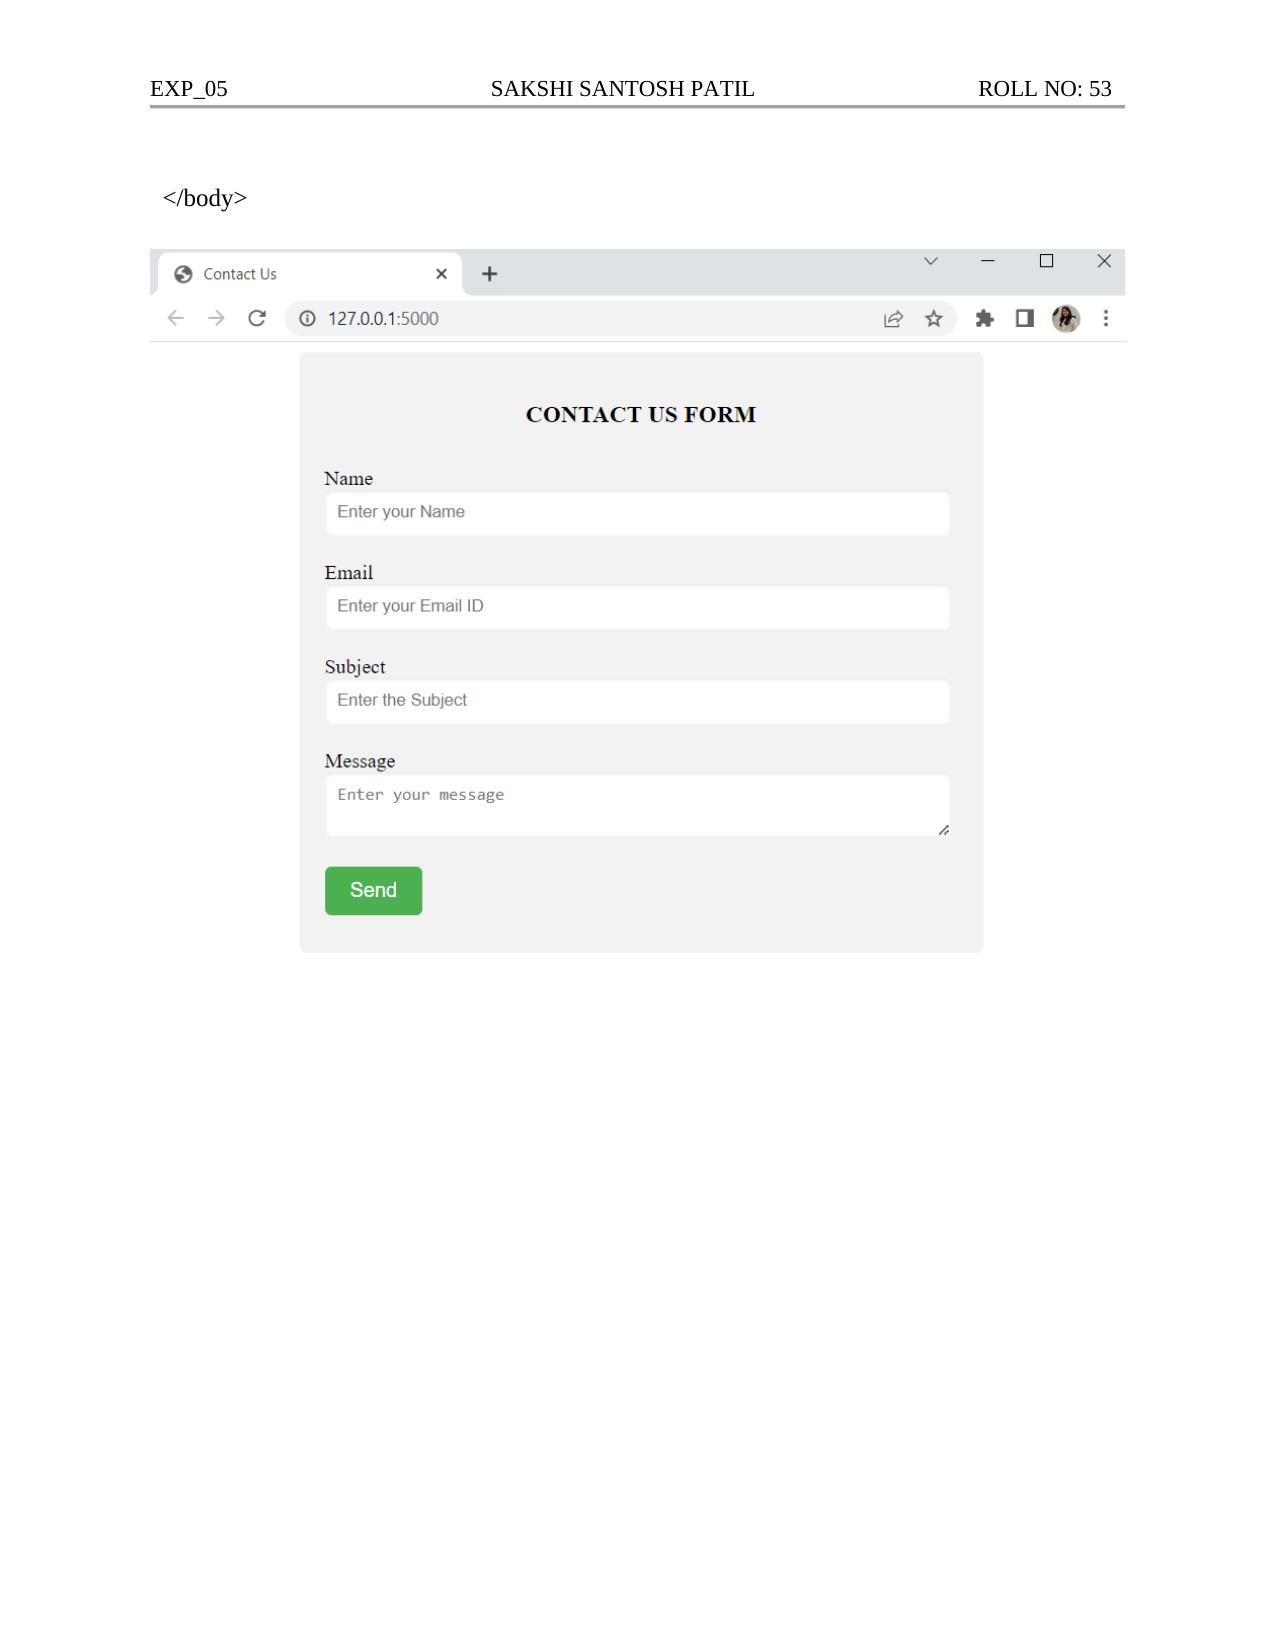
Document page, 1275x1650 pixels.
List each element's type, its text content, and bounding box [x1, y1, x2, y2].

picture [150, 249, 1125, 974]
text </body> [150, 183, 1125, 212]
